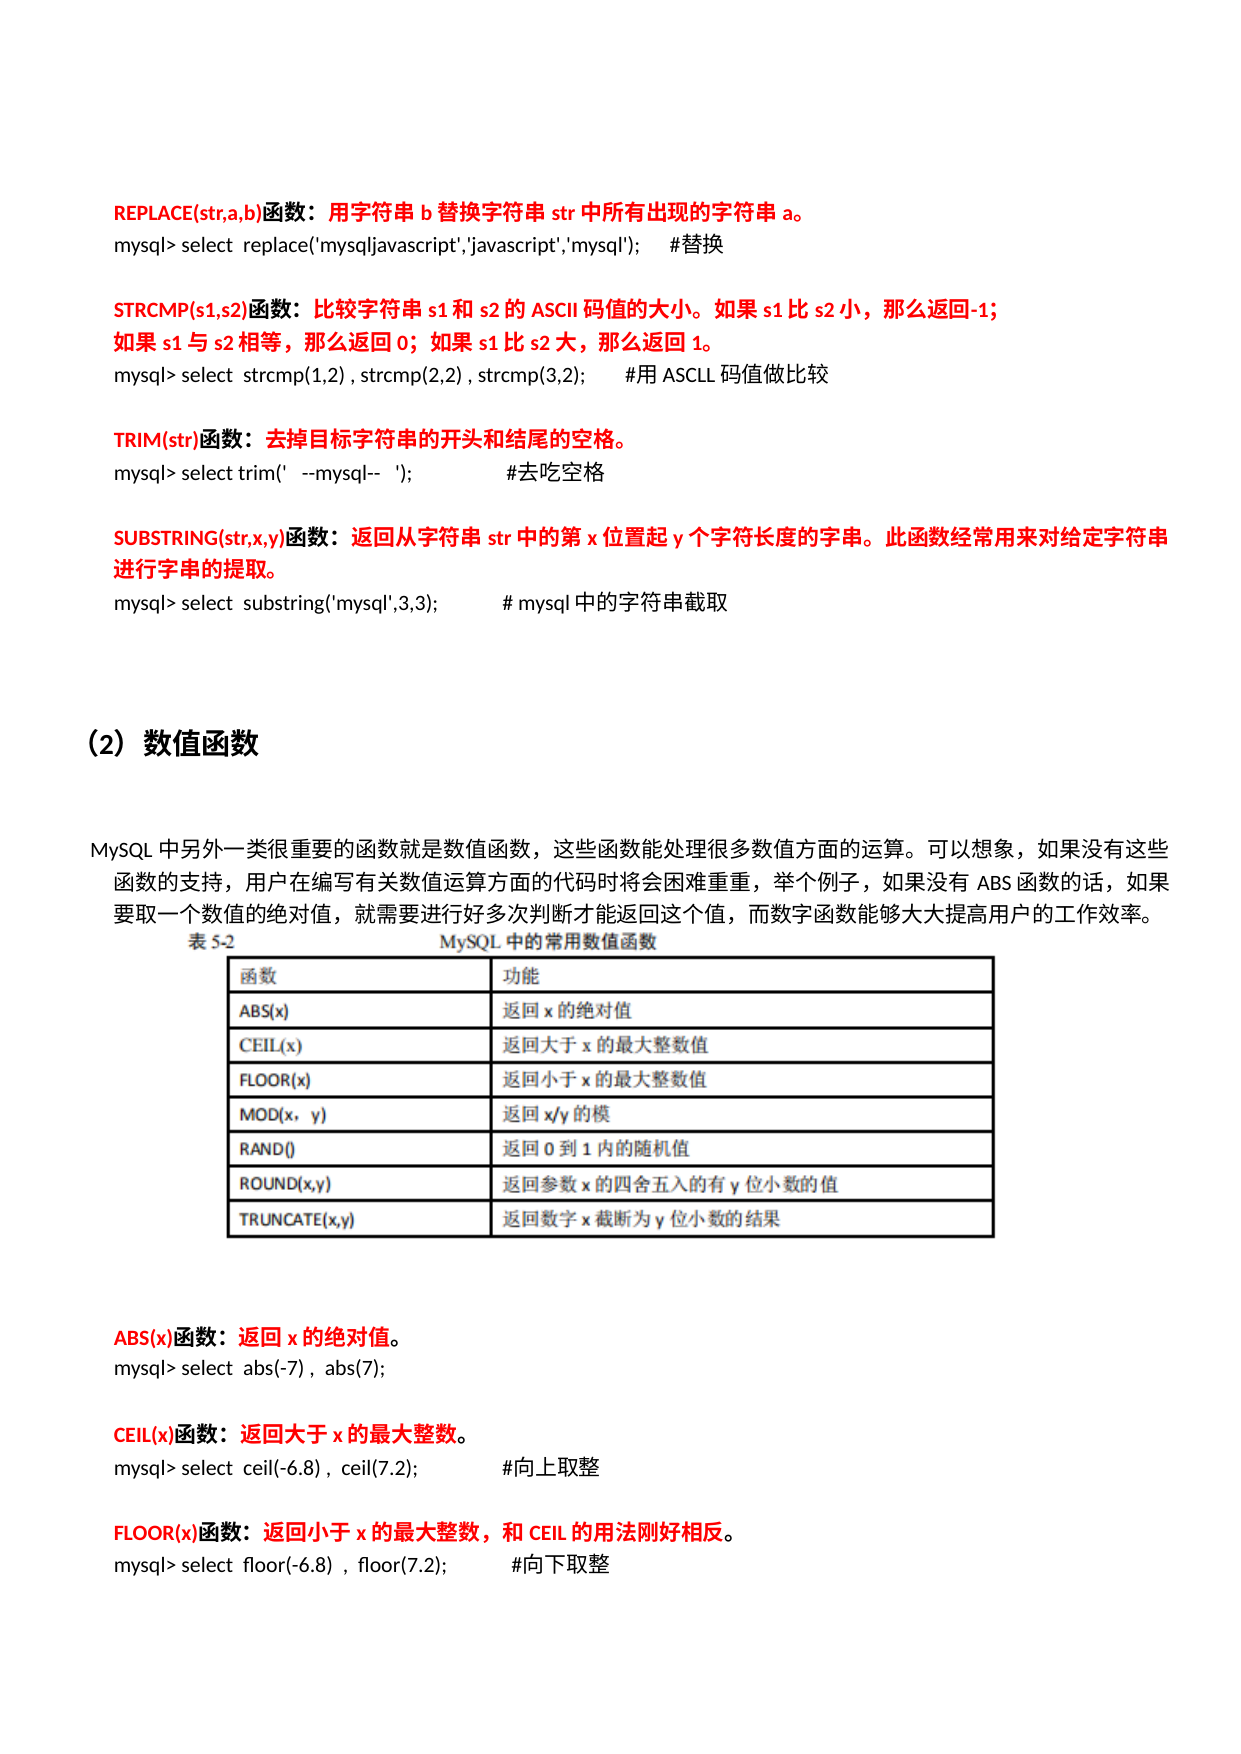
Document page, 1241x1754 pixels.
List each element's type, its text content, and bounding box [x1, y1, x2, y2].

subtitle 数值函数 [70, 709, 1171, 774]
text mysql> select abs(-7) , abs(7); [113, 1352, 1171, 1384]
list MySQL 中另外一类很重要的函数就是数值函数，这些函数能处理很多数值方面的运算。可以想象，如果没有这些函数的支持，用户在编写有关数值运算方面的代码时将会困难重重，举个例子，如果没有 ABS 函数的话，如果要取一个数值的绝对值，就需要进行好多次判断才能返回这个值，而数字函数能够大大提高用户的工作效率。 [70, 832, 1171, 929]
text mysql> select trim(' --mysql-- '); #去吃空格 [70, 454, 1171, 487]
text SUBSTRING(str,x,y)函数：返回从字符串 str 中的第 x 位置起 y 个字符长度的字串。此函数经常用来对给定字符串进行字串的提取。 [113, 519, 1171, 584]
text STRCMP(s1,s2)函数：比较字符串 s1 和 s2 的 ASCII 码值的大小。如果 s1 比 s2 小，那么返回-1； [70, 292, 1171, 324]
text mysql> select substring('mysql',3,3); # mysql中的字符串截取 [113, 584, 1171, 617]
text mysql> select strcmp(1,2) , strcmp(2,2) , strcmp(3,2); #用ASCLL码值做比较 [70, 357, 1171, 389]
text REPLACE(str,a,b)函数：用字符串 b 替换字符串 str 中所有出现的字符串 a。 [70, 194, 1171, 227]
text mysql> select floor(-6.8) , floor(7.2); #向下取整 [113, 1547, 1171, 1579]
text ABS(x)函数：返回 x 的绝对值。 [113, 1319, 1171, 1352]
picture [69, 929, 1161, 1265]
text CEIL(x)函数：返回大于 x 的最大整数。 [113, 1417, 1171, 1449]
text 如果 s1 与 s2 相等，那么返回 0；如果 s1 比 s2 大，那么返回 1。 [70, 324, 1171, 357]
text mysql> select ceil(-6.8) , ceil(7.2); #向上取整 [113, 1449, 1171, 1482]
text FLOOR(x)函数：返回小于 x 的最大整数，和 CEIL 的用法刚好相反。 [113, 1514, 1171, 1547]
text TRIM(str)函数：去掉目标字符串的开头和结尾的空格。 [70, 422, 1171, 454]
text mysql> select replace('mysqljavascript','javascript','mysql'); #替换 [70, 227, 1171, 259]
